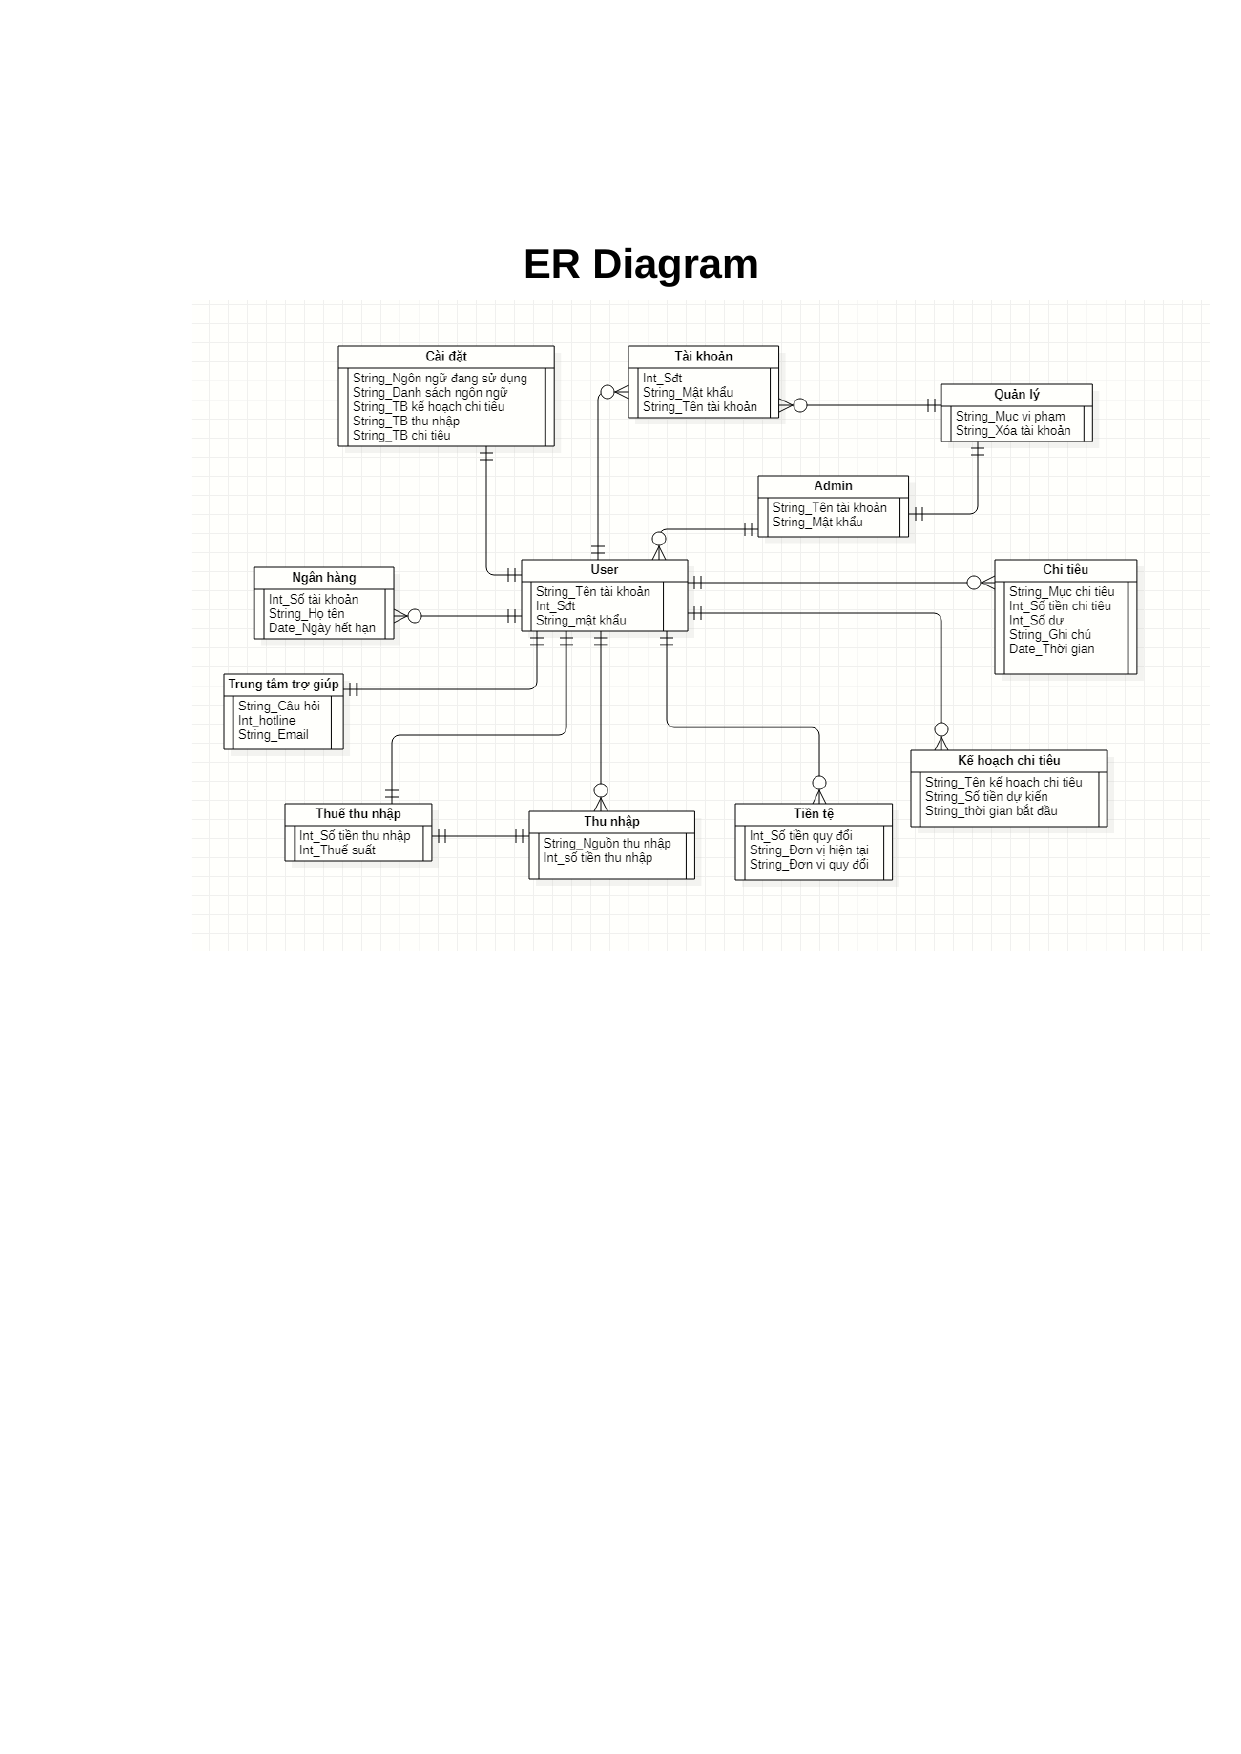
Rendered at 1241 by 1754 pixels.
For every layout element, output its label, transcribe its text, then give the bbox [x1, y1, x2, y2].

picture [191, 300, 1210, 951]
subtitle ER Diagram [192, 239, 1090, 287]
